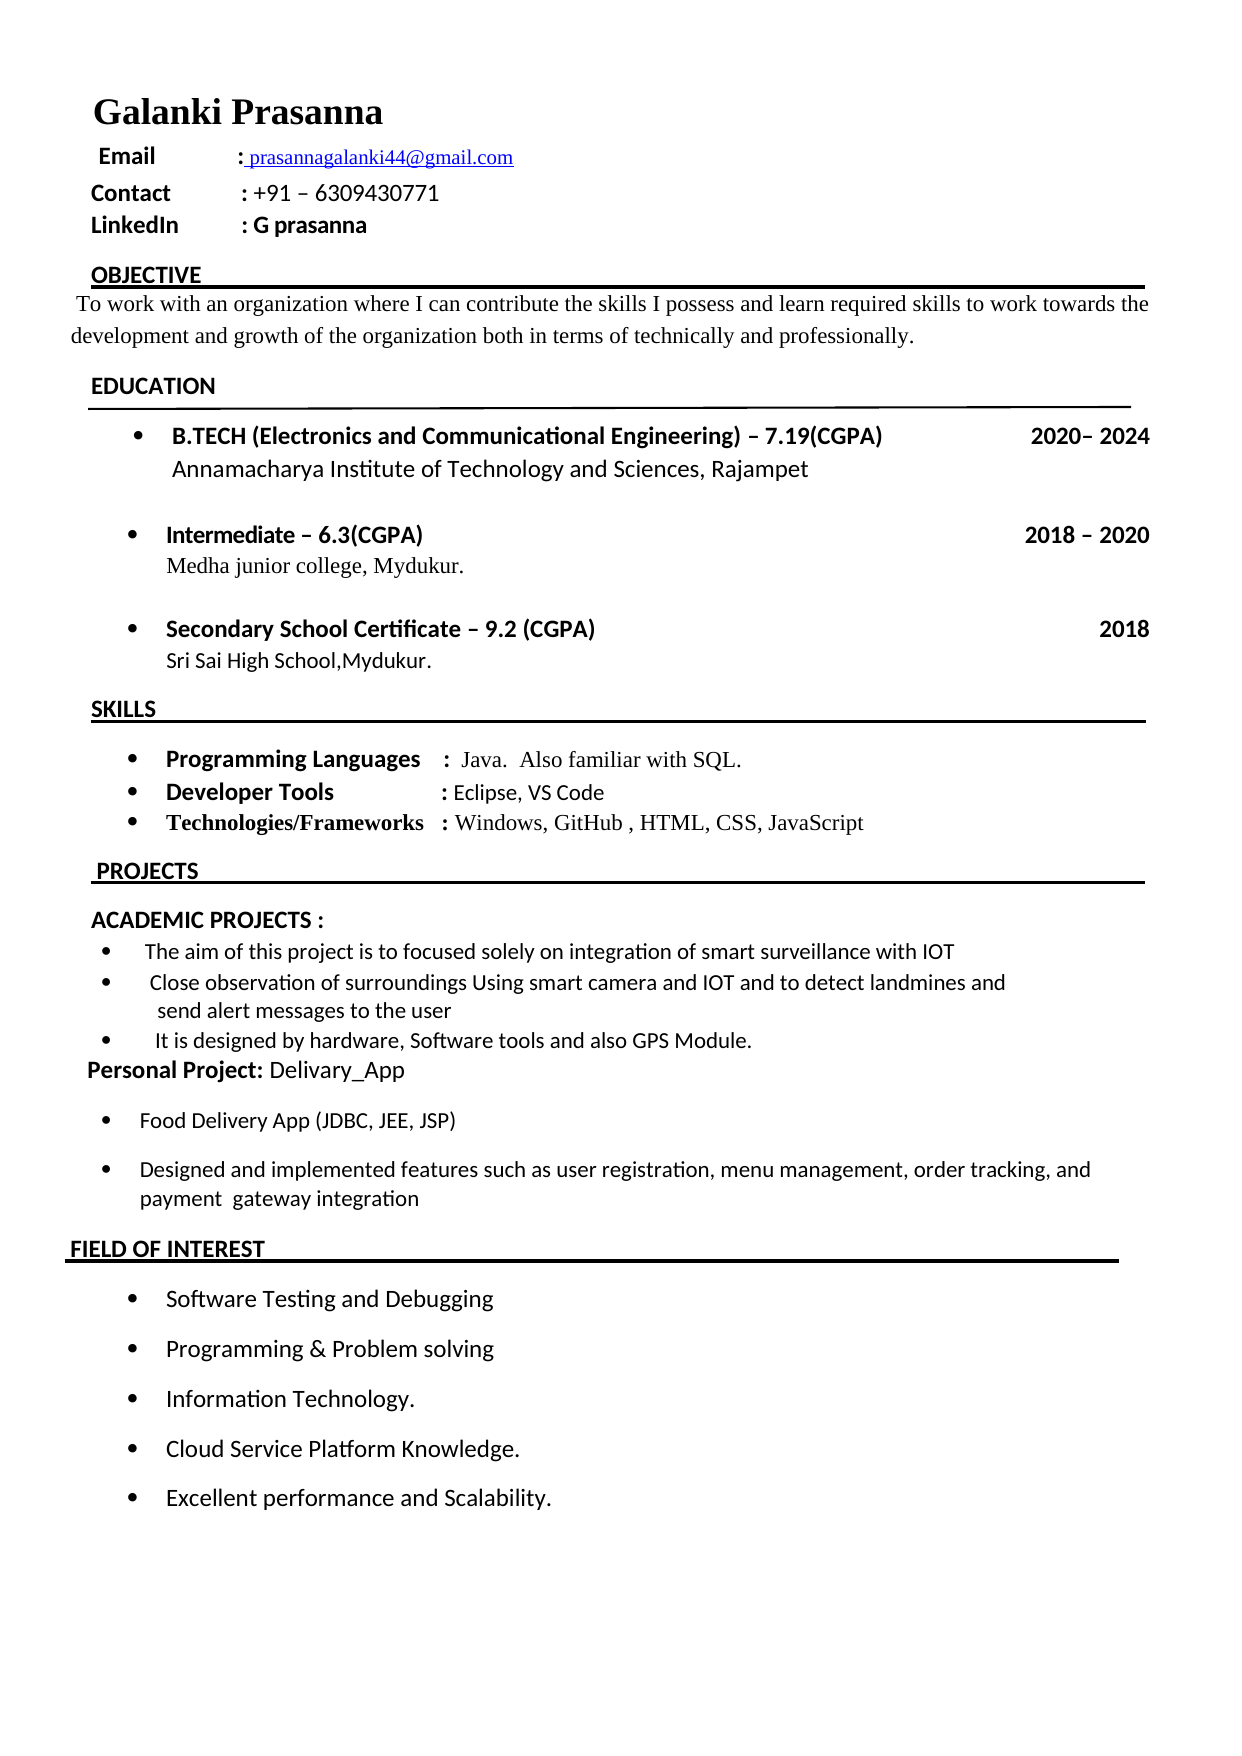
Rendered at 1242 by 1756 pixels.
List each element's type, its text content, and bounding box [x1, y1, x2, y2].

list Close observation of surroundings Using smart camera and IOT and to detect landmines and [102, 968, 1164, 996]
subtitle SKILLS [91, 693, 1164, 724]
text LinkedIn : G prasanna [91, 209, 1164, 240]
subtitle PROJECTS [91, 855, 1164, 886]
text Contact : +91 – 6309430771 [91, 177, 1164, 207]
list Excellent performance and Scalability. [128, 1483, 1164, 1513]
list Designed and implemented features such as user registration, menu management, order tracking, and payment gateway integration [102, 1155, 1166, 1212]
text Medha junior college, Mydukur. [166, 552, 1164, 578]
text Email : prasannagalanki44@gmail.com [64, 140, 1166, 171]
list Developer Tools : Eclipse, VS Code [128, 776, 1164, 807]
subtitle FIELD OF INTEREST [64, 1233, 1146, 1264]
text send alert messages to the user [64, 996, 1164, 1024]
subtitle Secondary School Certificate – 9.2 (CGPA) 2018 [128, 613, 1164, 644]
list Software Testing and Debugging [128, 1283, 1164, 1313]
list Food Delivery App (JDBC, JEE, JSP) [102, 1106, 1166, 1134]
text Sri Sai High School,Mydukur. [166, 647, 1164, 674]
text Annamacharya Institute of Technology and Sciences, Rajampet [172, 453, 1164, 483]
subtitle B.TECH (Electronics and Communicational Engineering) – 7.19(CGPA) 2020– 2024 [134, 420, 1164, 451]
list It is designed by hardware, Software tools and also GPS Module. [102, 1026, 1164, 1054]
text Personal Project: Delivary_App [64, 1054, 1166, 1085]
list The aim of this project is to focused solely on integration of smart surveillance with IOT [102, 937, 1164, 965]
list Programming Languages : Java. Also familiar with SQL. [128, 743, 1164, 774]
subtitle Intermediate – 6.3(CGPA) 2018 – 2020 [128, 519, 1164, 549]
list Cloud Service Platform Knowledge. [128, 1433, 1164, 1463]
text ACADEMIC PROJECTS : [91, 904, 1164, 935]
list Information Technology. [128, 1383, 1164, 1413]
list Programming & Problem solving [128, 1333, 1164, 1363]
text To work with an organization where I can contribute the skills I possess and learn required skills to work towards the development and growth of the organization both in terms of technically and professionally. [71, 290, 1164, 349]
text Galanki Prasanna [64, 89, 1164, 133]
subtitle OBJECTIVE [91, 259, 1164, 290]
list Technologies/Frameworks : Windows, GitHub , HTML, CSS, JavaScript [128, 809, 1164, 836]
subtitle EDUCATION [91, 370, 1164, 401]
